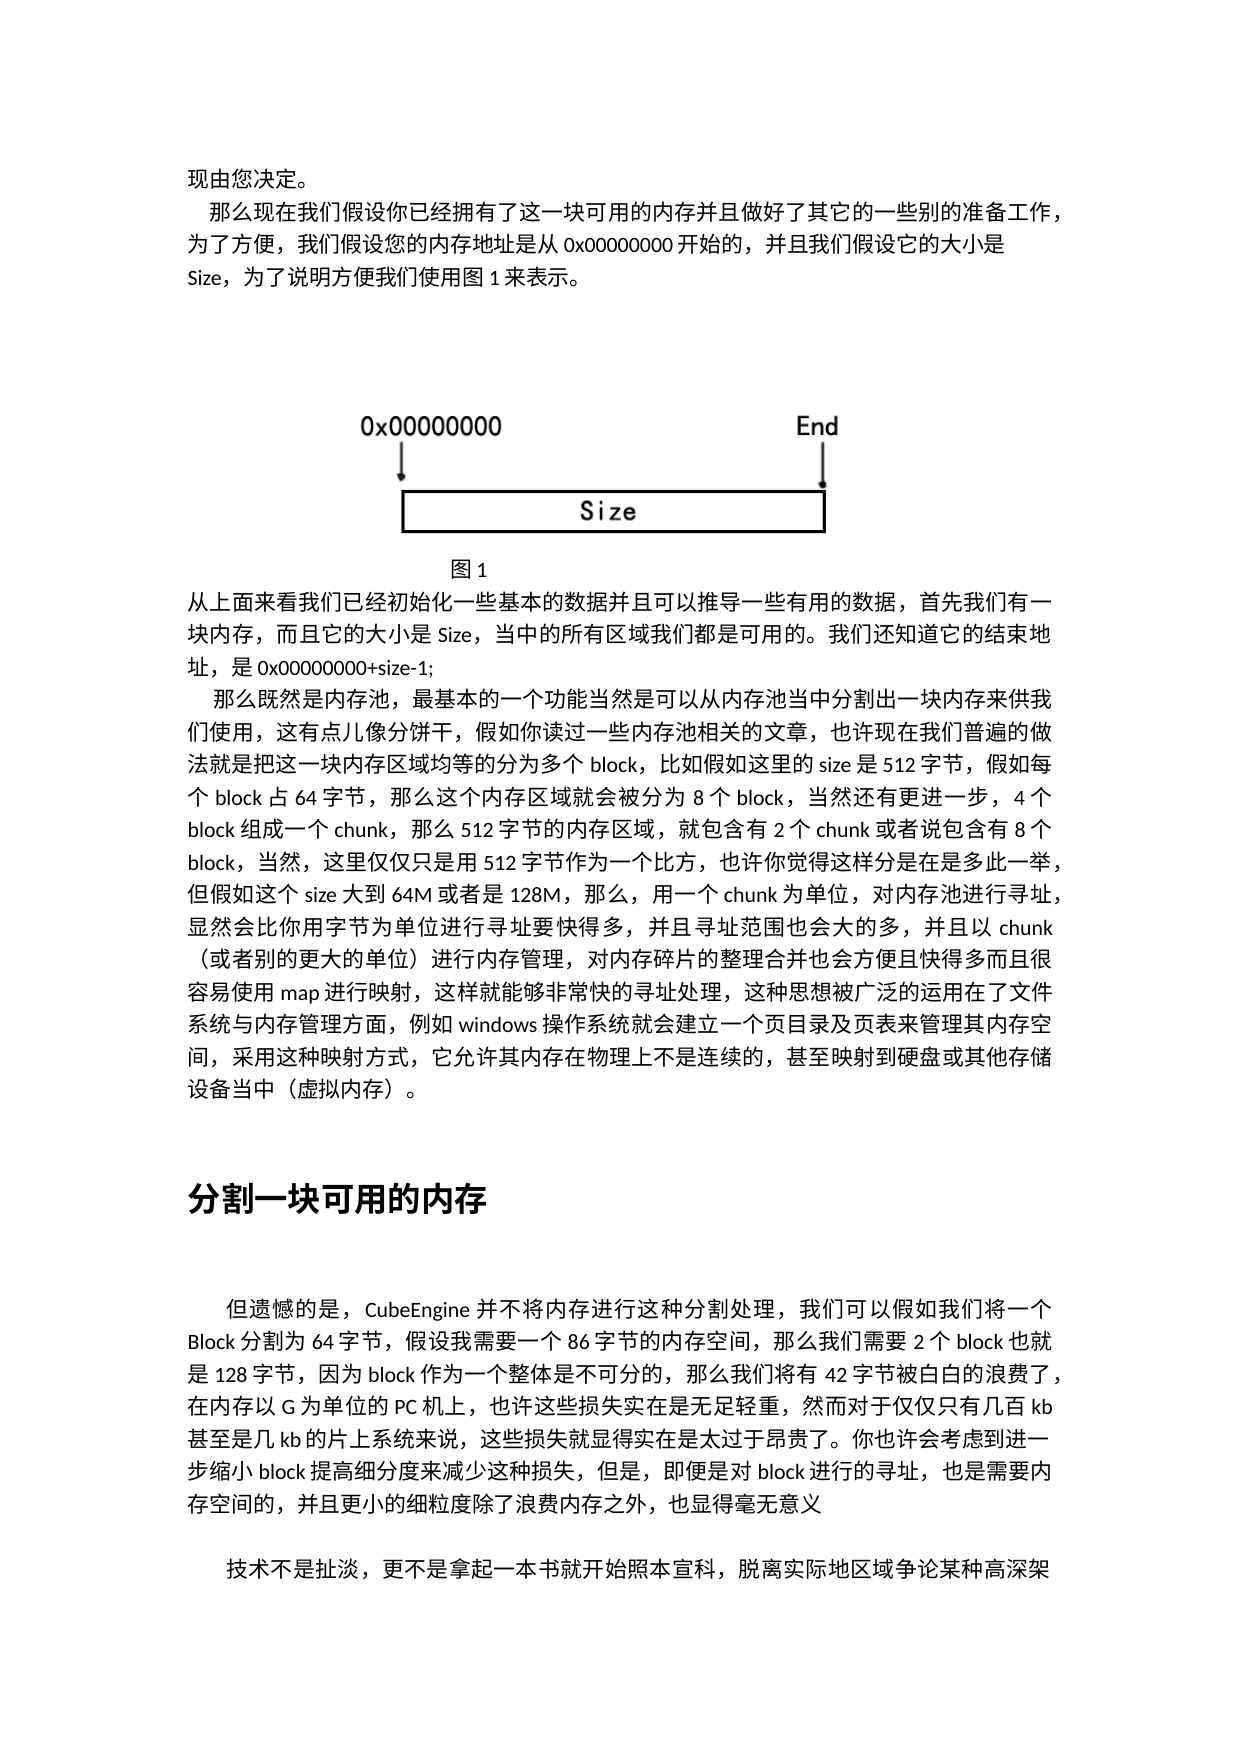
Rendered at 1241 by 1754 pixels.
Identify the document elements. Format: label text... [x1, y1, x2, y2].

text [187, 162, 1053, 194]
subtitle 分割一块可用的内存 [187, 1164, 1053, 1229]
text 图1 [187, 552, 1053, 584]
text 但遗憾的是，CubeEngine并不将内存进行这种分割处理，我们可以假如我们将一个Block分割为64字节，假设我需要一个86字节的内存空间，那么我们需要2个block也就是128字节，因为block作为一个整体是不可分的，那么我们将有42字节被白白的浪费了，在内存以G为单位的PC机上，也许这些损失实在是无足轻重，然而对于仅仅只有几百kb甚至是几kb的片上系统来说，这些损失就显得实在是太过于昂贵了。你也许会考虑到进一步缩小block提高细分度来减少这种损失，但是，即便是对block进行的寻址，也是需要内存空间的，并且更小的细粒度除了浪费内存之外，也显得毫无意义 [187, 1291, 1053, 1519]
text 那么现在我们假设你已经拥有了这一块可用的内存并且做好了其它的一些别的准备工作，为了方便，我们假设您的内存地址是从0x00000000开始的，并且我们假设它的大小是 [187, 194, 1053, 259]
text 从上面来看我们已经初始化一些基本的数据并且可以推导一些有用的数据，首先我们有一块内存，而且它的大小是Size，当中的所有区域我们都是可用的。我们还知道它的结束地址，是0x00000000+size-1; [187, 584, 1053, 682]
text 那么既然是内存池，最基本的一个功能当然是可以从内存池当中分割出一块内存来供我们使用，这有点儿像分饼干，假如你读过一些内存池相关的文章，也许现在我们普遍的做法就是把这一块内存区域均等的分为多个block，比如假如这里的size是512字节，假如每个block占64字节，那么这个内存区域就会被分为8个block，当然还有更进一步，4个block组成一个chunk，那么512字节的内存区域，就包含有2个chunk或者说包含有8个block，当然，这里仅仅只是用512字节作为一个比方，也许你觉得这样分是在是多此一举，但假如这个size大到64M或者是128M，那么，用一个chunk为单位，对内存池进行寻址，显然会比你用字节为单位进行寻址要快得多，并且寻址范围也会大的多，并且以chunk（或者别的更大的单位）进行内存管理，对内存碎片的整理合并也会方便且快得多而且很容易使用map进行映射，这样就能够非常快的寻址处理，这种思想被广泛的运用在了文件系统与内存管理方面，例如windows操作系统就会建立一个页目录及页表来管理其内存空间，采用这种映射方式，它允许其内存在物理上不是连续的，甚至映射到硬盘或其他存储设备当中（虚拟内存）。 [187, 682, 1053, 1104]
picture [351, 357, 889, 541]
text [187, 1551, 1053, 1584]
text Size，为了说明方便我们使用图1来表示。 [187, 259, 1053, 292]
